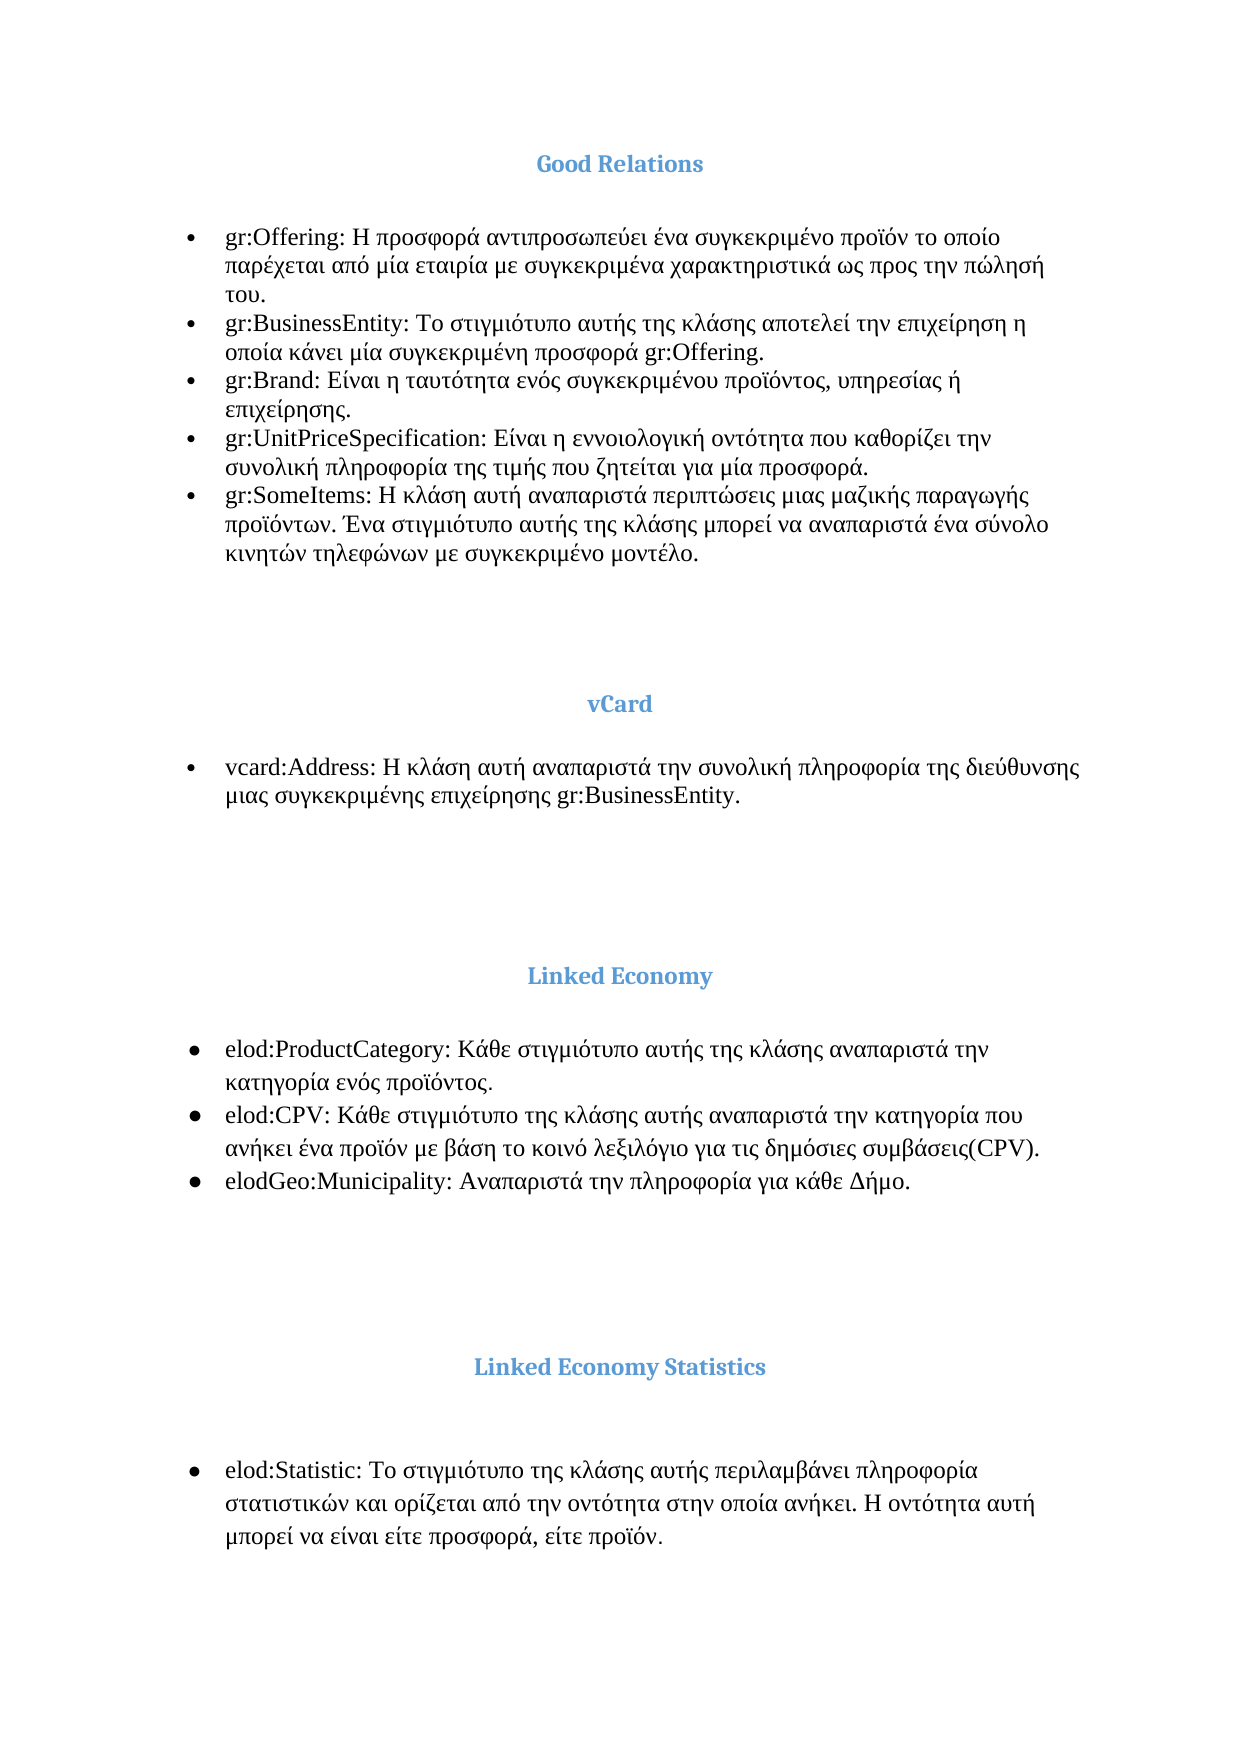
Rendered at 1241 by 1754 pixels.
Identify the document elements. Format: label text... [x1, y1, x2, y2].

list gr:Offering: Η προσφορά αντιπροσωπεύει ένα συγκεκριμένο προϊόν το οποίο παρέχεται από μία εταιρία με συγκεκριμένα χαρακτηριστικά ως προς την πώλησή του. [187, 222, 1090, 308]
list elod:CPV: Κάθε στιγμιότυπο της κλάσης αυτής αναπαριστά την κατηγορία που ανήκει ένα προϊόν με βάση το κοινό λεξιλόγιο για τις δημόσιες συμβάσεις(CPV). [187, 1100, 1090, 1162]
list gr:BusinessEntity: Το στιγμιότυπο αυτής της κλάσης αποτελεί την επιχείρηση η οποία κάνει μία συγκεκριμένη προσφορά gr:Offering. [187, 308, 1090, 365]
list elodGeo:Municipality: Αναπαριστά την πληροφορία για κάθε Δήμο. [187, 1166, 1090, 1195]
subtitle Linked Economy [150, 962, 1090, 991]
list gr:SomeItems: Η κλάση αυτή αναπαριστά περιπτώσεις μιας μαζικής παραγωγής προϊόντων. Ένα στιγμιότυπο αυτής της κλάσης μπορεί να αναπαριστά ένα σύνολο κινητών τηλεφώνων με συγκεκριμένο μοντέλο. [187, 480, 1090, 567]
list gr:Brand: Είναι η ταυτότητα ενός συγκεκριμένου προϊόντος, υπηρεσίας ή επιχείρησης. [187, 365, 1090, 423]
list vcard:Address: Η κλάση αυτή αναπαριστά την συνολική πληροφορία της διεύθυνσης μιας συγκεκριμένης επιχείρησης gr:BusinessEntity. [187, 752, 1090, 809]
subtitle Linked Economy Statistics [150, 1353, 1090, 1382]
subtitle vCard [150, 689, 1090, 718]
subtitle Good Relations [150, 150, 1090, 179]
list elod:Statistic: Το στιγμιότυπο της κλάσης αυτής περιλαμβάνει πληροφορία στατιστικών και ορίζεται από την οντότητα στην οποία ανήκει. Η οντότητα αυτή μπορεί να είναι είτε προσφορά, είτε προϊόν. [187, 1455, 1090, 1550]
list elod:ProductCategory: Κάθε στιγμιότυπο αυτής της κλάσης αναπαριστά την κατηγορία ενός προϊόντος. [187, 1034, 1090, 1096]
list gr:UnitPriceSpecification: Είναι η εννοιολογική οντότητα που καθορίζει την συνολική πληροφορία της τιμής που ζητείται για μία προσφορά. [187, 423, 1090, 480]
